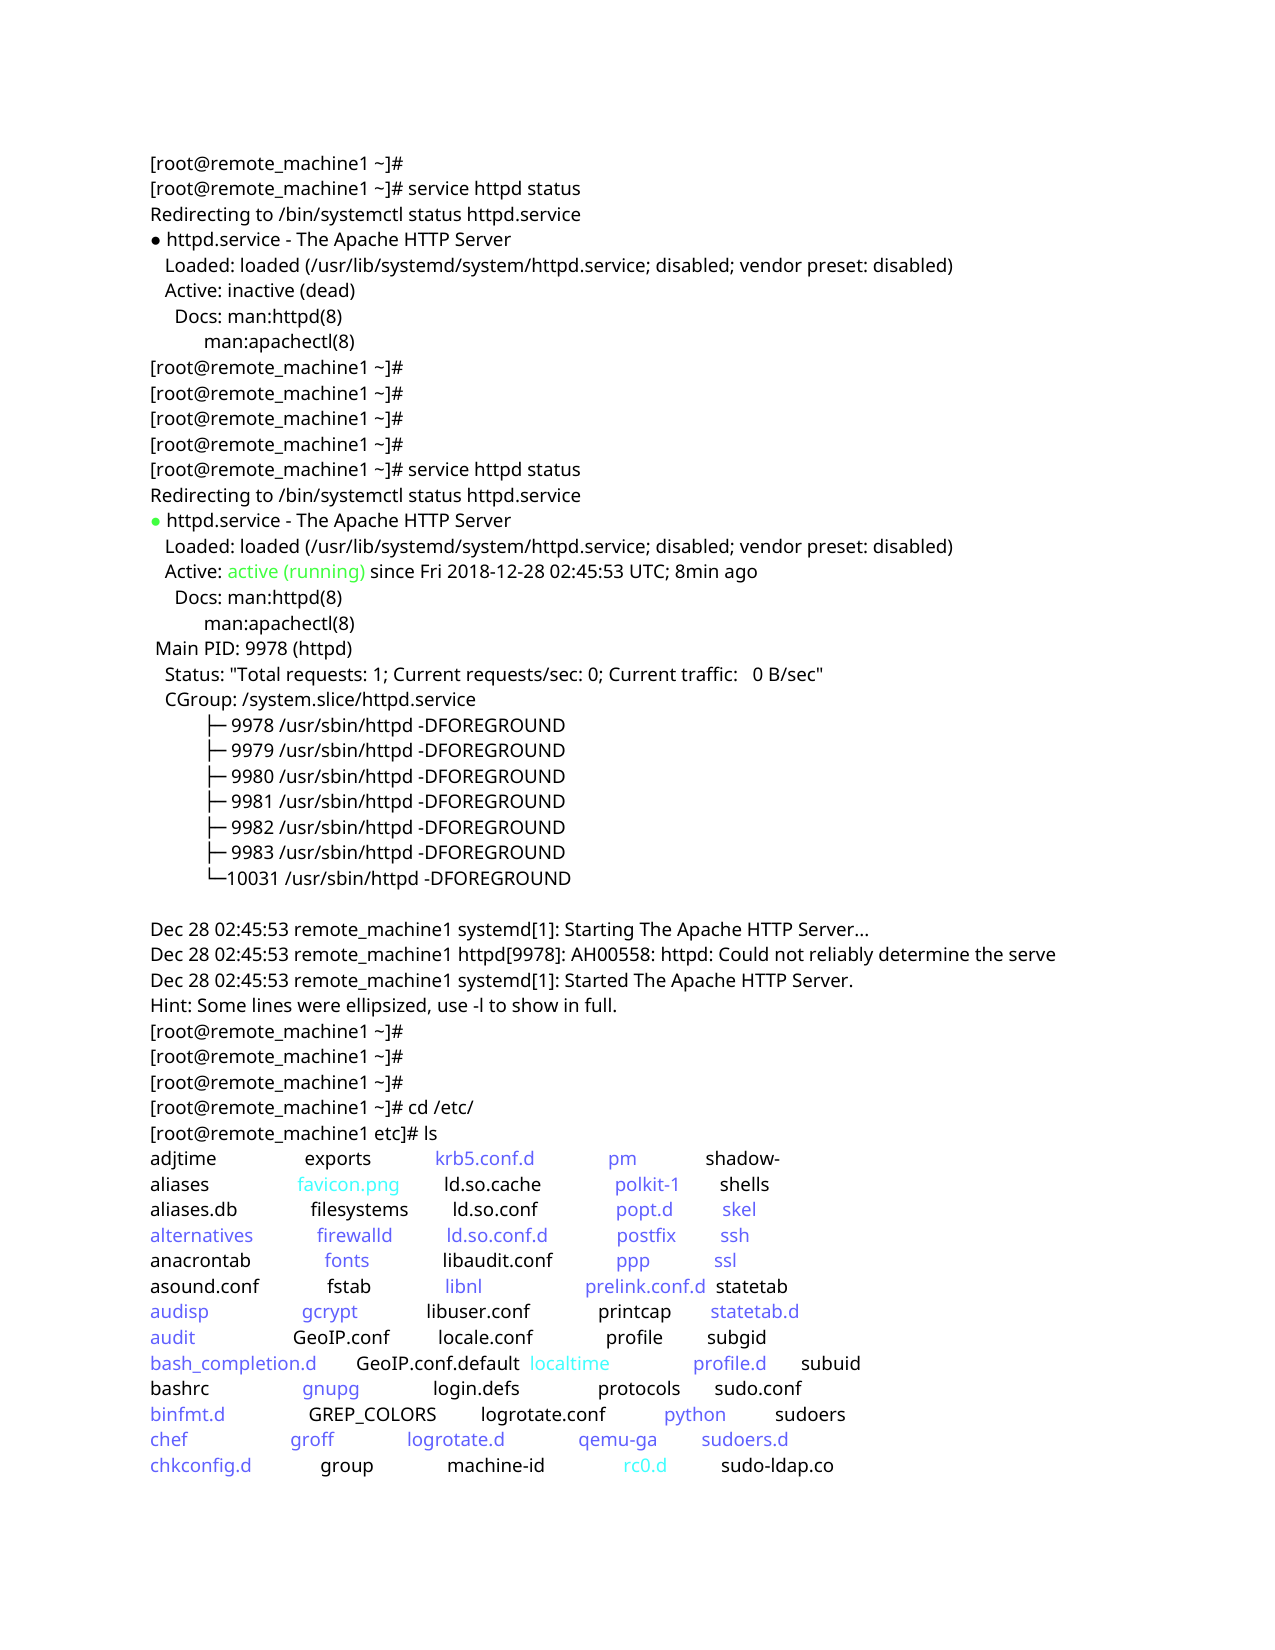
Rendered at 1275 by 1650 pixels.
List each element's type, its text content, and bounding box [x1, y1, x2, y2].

text asound.conf fstab libnl prelink.conf.d statetab [150, 1273, 1125, 1299]
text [150, 150, 1125, 176]
text [root@remote_machine1 ~]# [150, 1018, 1125, 1044]
text Dec 28 02:45:53 remote_machine1 systemd[1]: Starting The Apache HTTP Server... [150, 916, 1125, 942]
text Redirecting to /bin/systemctl status httpd.service [150, 482, 1125, 507]
text man:apachectl(8) [150, 610, 1125, 635]
text alternatives firewalld ld.so.conf.d postfix ssh [150, 1222, 1125, 1248]
text aliases.db filesystems ld.so.conf popt.d skel [150, 1197, 1125, 1222]
text chkconfig.d group machine-id rc0.d sudo-ldap.co [150, 1452, 1125, 1477]
text audit GeoIP.conf locale.conf profile subgid [150, 1324, 1125, 1350]
text └─10031 /usr/sbin/httpd -DFOREGROUND [150, 865, 1125, 891]
text bash_completion.d GeoIP.conf.default localtime profile.d subuid [150, 1350, 1125, 1375]
text chef groff logrotate.d qemu-ga sudoers.d [150, 1426, 1125, 1452]
text anacrontab fonts libaudit.conf ppp ssl [150, 1248, 1125, 1273]
text [root@remote_machine1 ~]# [150, 431, 1125, 456]
text ├─ 9980 /usr/sbin/httpd -DFOREGROUND [150, 763, 1125, 788]
text ├─ 9981 /usr/sbin/httpd -DFOREGROUND [150, 788, 1125, 814]
text [root@remote_machine1 ~]# service httpd status [150, 176, 1125, 201]
text aliases favicon.png ld.so.cache polkit-1 shells [150, 1171, 1125, 1197]
text ├─ 9982 /usr/sbin/httpd -DFOREGROUND [150, 814, 1125, 839]
text Main PID: 9978 (httpd) [150, 635, 1125, 661]
text ├─ 9983 /usr/sbin/httpd -DFOREGROUND [150, 839, 1125, 865]
text Status: "Total requests: 1; Current requests/sec: 0; Current traffic: 0 B/sec" [150, 661, 1125, 686]
text Hint: Some lines were ellipsized, use -l to show in full. [150, 993, 1125, 1018]
text Loaded: loaded (/usr/lib/systemd/system/httpd.service; disabled; vendor preset: disabled) [150, 252, 1125, 278]
text Active: active (running) since Fri 2018-12-28 02:45:53 UTC; 8min ago [150, 559, 1125, 584]
text [root@remote_machine1 ~]# [150, 380, 1125, 405]
text [root@remote_machine1 ~]# [150, 1044, 1125, 1069]
text man:apachectl(8) [150, 329, 1125, 354]
text [root@remote_machine1 ~]# [150, 405, 1125, 431]
text ├─ 9979 /usr/sbin/httpd -DFOREGROUND [150, 737, 1125, 763]
text ● httpd.service - The Apache HTTP Server [150, 507, 1125, 533]
text Docs: man:httpd(8) [150, 303, 1125, 329]
text bashrc gnupg login.defs protocols sudo.conf [150, 1375, 1125, 1401]
text Loaded: loaded (/usr/lib/systemd/system/httpd.service; disabled; vendor preset: disabled) [150, 533, 1125, 559]
text Dec 28 02:45:53 remote_machine1 systemd[1]: Started The Apache HTTP Server. [150, 967, 1125, 993]
text audisp gcrypt libuser.conf printcap statetab.d [150, 1299, 1125, 1324]
text [root@remote_machine1 ~]# service httpd status [150, 456, 1125, 482]
text [root@remote_machine1 etc]# ls [150, 1120, 1125, 1146]
text CGroup: /system.slice/httpd.service [150, 686, 1125, 712]
text [root@remote_machine1 ~]# cd /etc/ [150, 1095, 1125, 1120]
text ● httpd.service - The Apache HTTP Server [150, 227, 1125, 252]
text ├─ 9978 /usr/sbin/httpd -DFOREGROUND [150, 712, 1125, 737]
text binfmt.d GREP_COLORS logrotate.conf python sudoers [150, 1401, 1125, 1426]
text adjtime exports krb5.conf.d pm shadow- [150, 1146, 1125, 1171]
text [root@remote_machine1 ~]# [150, 354, 1125, 380]
text Docs: man:httpd(8) [150, 584, 1125, 610]
text [root@remote_machine1 ~]# [150, 1069, 1125, 1095]
text Redirecting to /bin/systemctl status httpd.service [150, 201, 1125, 227]
text Dec 28 02:45:53 remote_machine1 httpd[9978]: AH00558: httpd: Could not reliably determine the serve [150, 942, 1125, 967]
text Active: inactive (dead) [150, 278, 1125, 303]
